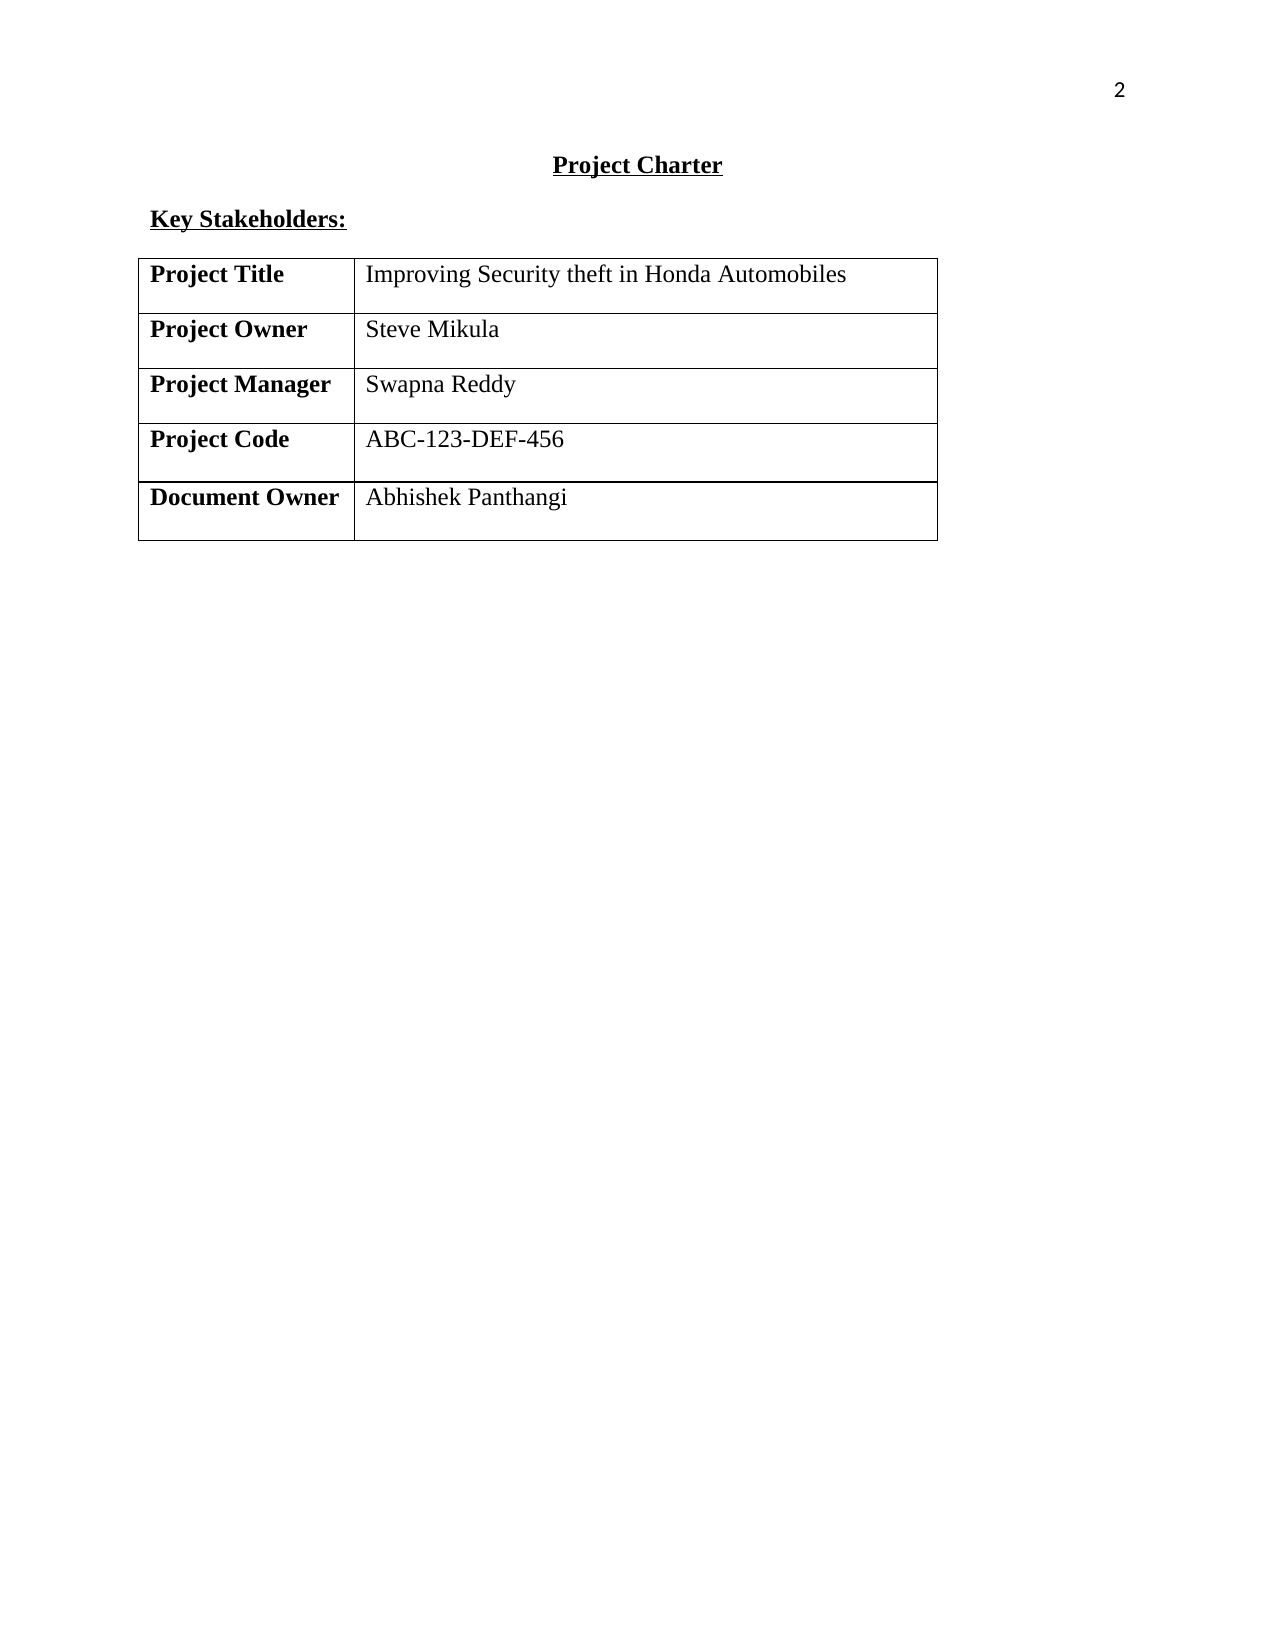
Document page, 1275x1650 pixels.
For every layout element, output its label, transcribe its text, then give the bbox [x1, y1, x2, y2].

table_cell ABC-123-DEF-456 [355, 424, 937, 481]
table_header Project Title [139, 259, 354, 313]
table_cell Steve Mikula [355, 314, 937, 368]
table_cell Project Manager [139, 369, 354, 423]
table_cell Swapna Reddy [355, 369, 937, 423]
text Key Stakeholders: [150, 204, 1125, 233]
table_cell Project Code [139, 424, 354, 481]
text Project Charter [150, 150, 1125, 179]
table_cell Document Owner [139, 483, 354, 540]
table_cell Abhishek Panthangi [355, 483, 937, 540]
table_header Improving Security theft in Honda Automobiles [355, 259, 937, 313]
table_cell Project Owner [139, 314, 354, 368]
